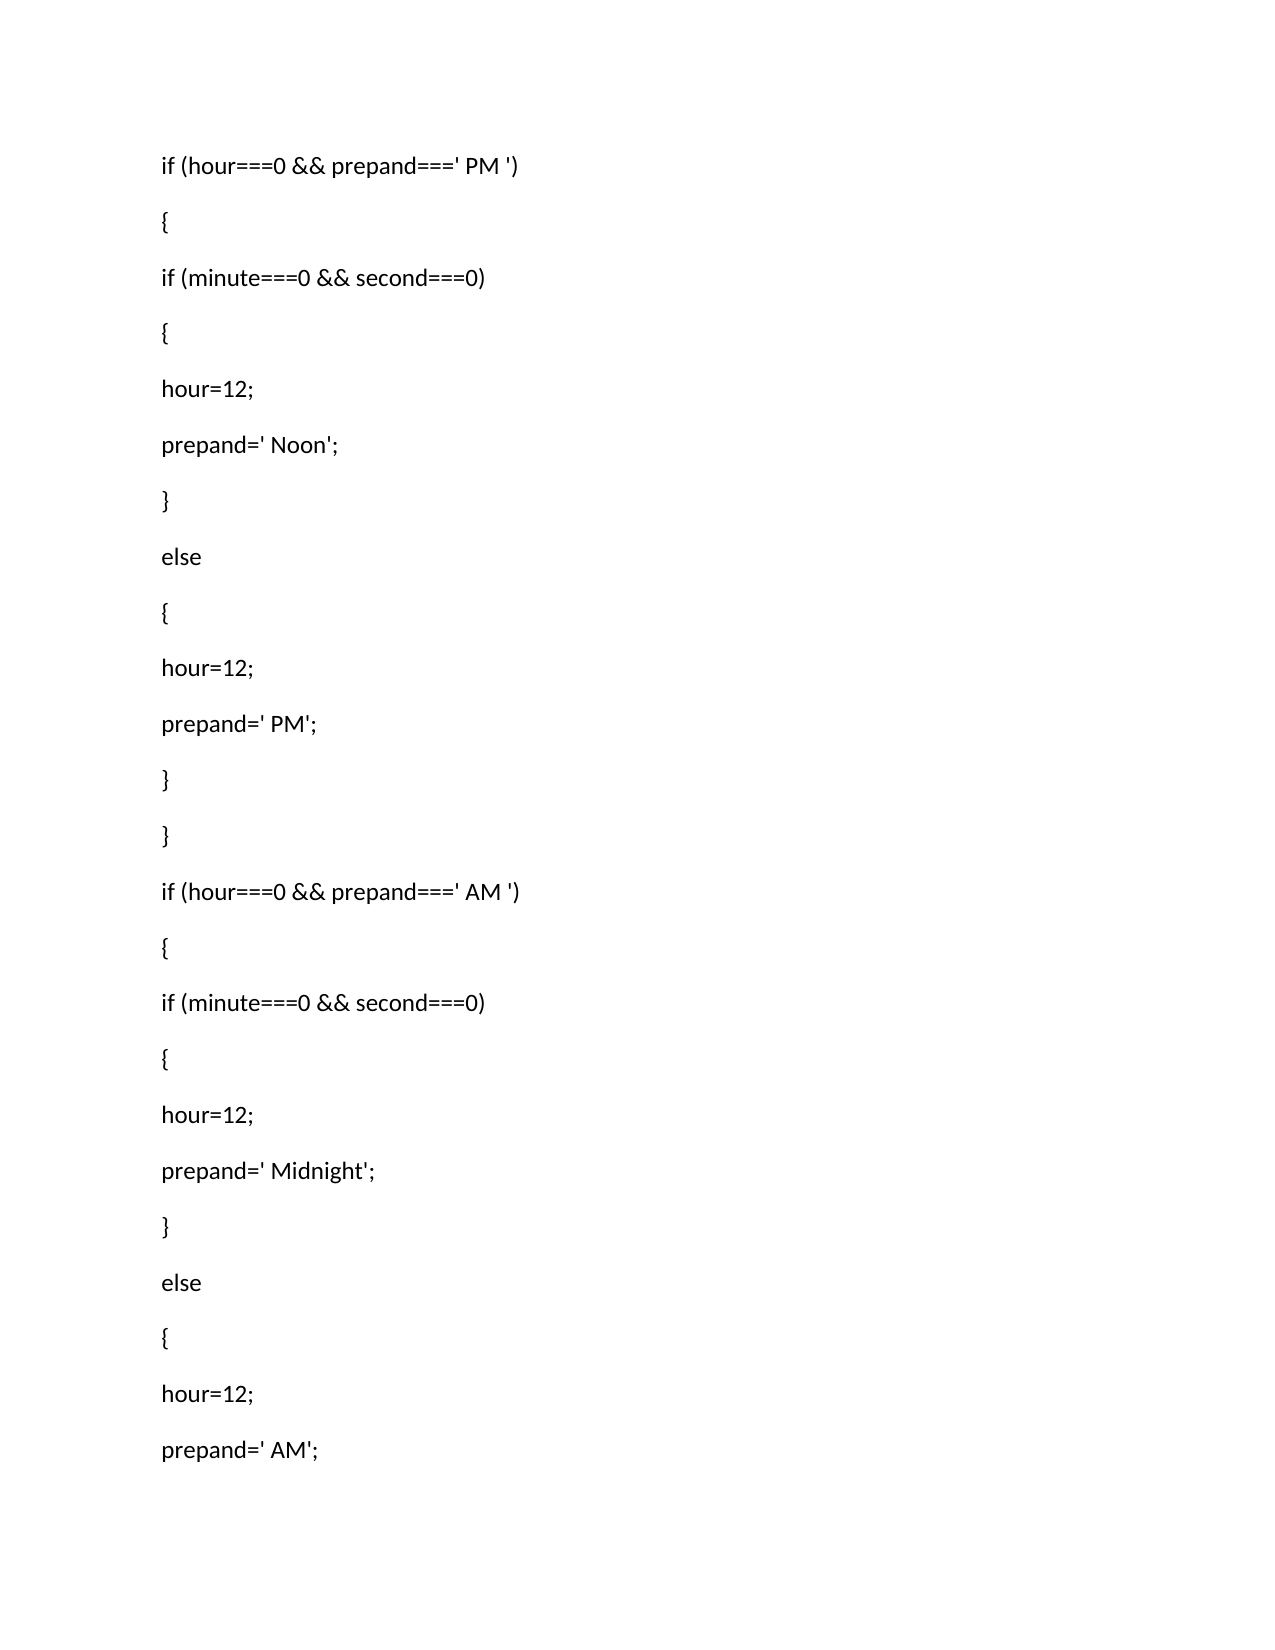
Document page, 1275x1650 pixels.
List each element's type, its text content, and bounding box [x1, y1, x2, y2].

text { [150, 597, 1125, 627]
text prepand=' AM'; [150, 1434, 1125, 1465]
text hour=12; [150, 373, 1125, 404]
text prepand=' Noon'; [150, 429, 1125, 460]
text } [150, 1211, 1125, 1241]
text if (hour===0 && prepand===' AM ') [150, 876, 1125, 906]
text prepand=' PM'; [150, 708, 1125, 739]
text else [150, 541, 1125, 571]
text if (minute===0 && second===0) [150, 262, 1125, 292]
text hour=12; [150, 1099, 1125, 1130]
text hour=12; [150, 652, 1125, 683]
text if (hour===0 && prepand===' PM ') [150, 150, 1125, 181]
text prepand=' Midnight'; [150, 1155, 1125, 1186]
text { [150, 317, 1125, 348]
text else [150, 1267, 1125, 1297]
text } [150, 485, 1125, 516]
text } [150, 820, 1125, 851]
text { [150, 1322, 1125, 1353]
text { [150, 206, 1125, 236]
text if (minute===0 && second===0) [150, 987, 1125, 1018]
text { [150, 932, 1125, 962]
text { [150, 1043, 1125, 1074]
text hour=12; [150, 1378, 1125, 1409]
text } [150, 764, 1125, 795]
